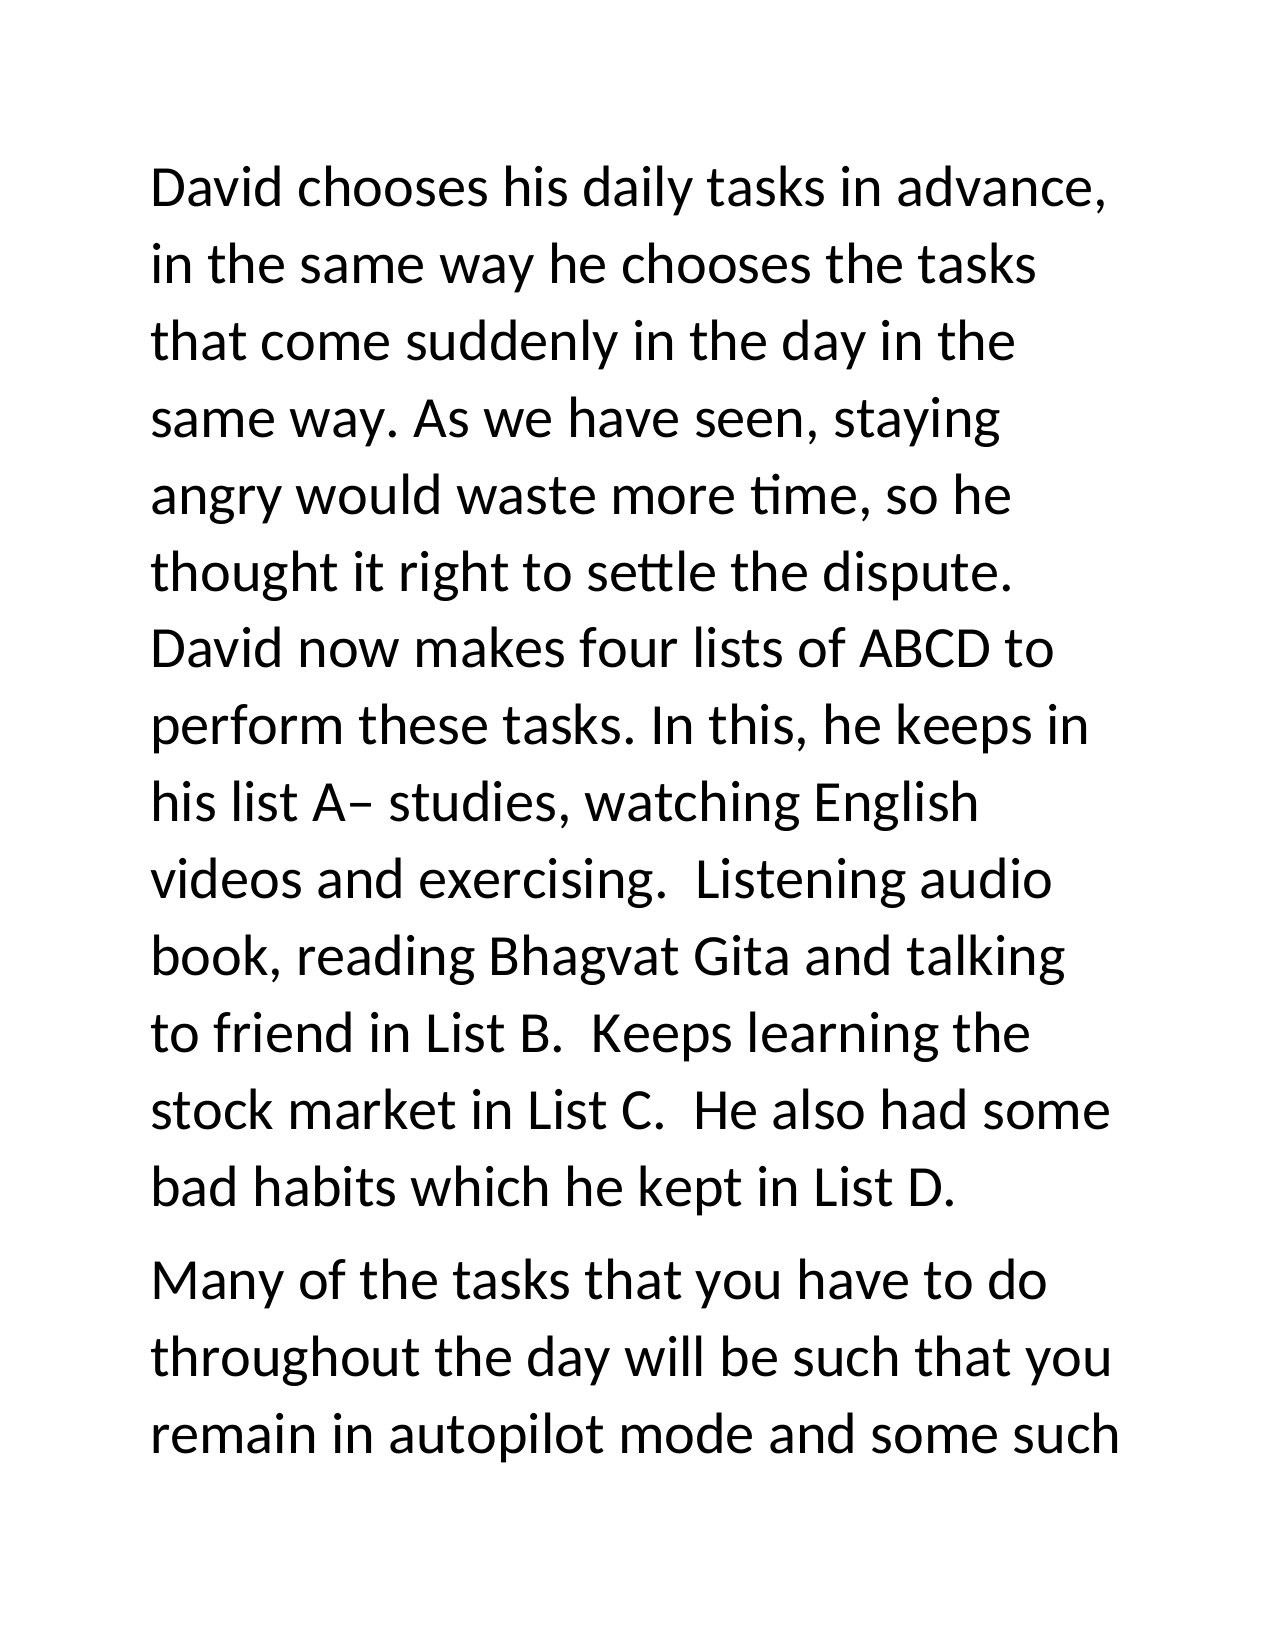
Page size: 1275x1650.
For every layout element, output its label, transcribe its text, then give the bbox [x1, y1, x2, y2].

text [150, 1243, 1125, 1468]
text David chooses his daily tasks in advance, in the same way he chooses the tasks that come suddenly in the day in the same way. As we have seen, staying angry would waste more time, so he thought it right to settle the dispute. David now makes four lists of ABCD to perform these tasks. In this, he keeps in his list A– studies, watching English videos and exercising. Listening audio book, reading Bhagvat Gita and talking to friend in List B. Keeps learning the stock market in List C. He also had some bad habits which he kept in List D. [150, 150, 1125, 1221]
